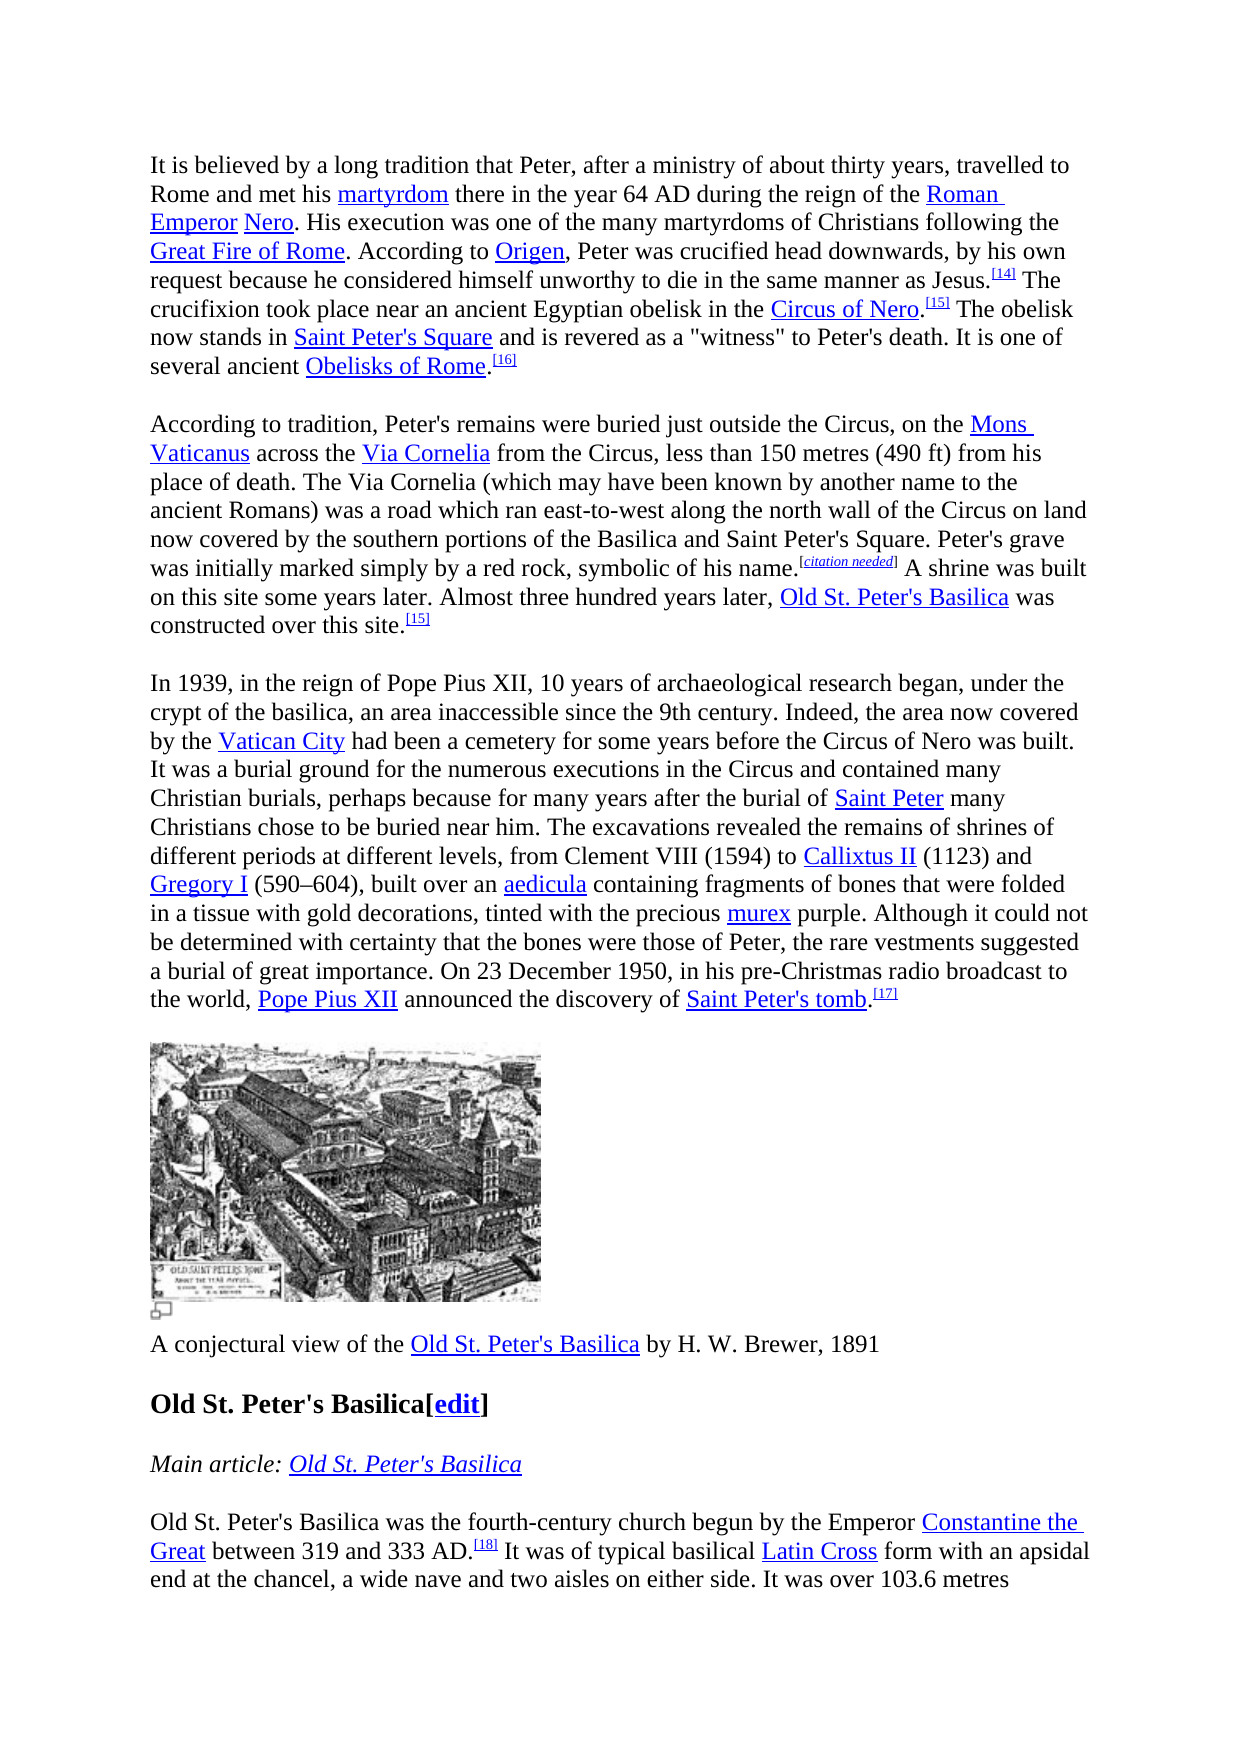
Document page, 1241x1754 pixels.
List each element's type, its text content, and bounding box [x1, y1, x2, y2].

text In 1939, in the reign of Pope Pius XII, 10 years of archaeological research began, under the crypt of the basilica, an area inaccessible since the 9th century. Indeed, the area now covered by the Vatican City had been a cemetery for some years before the Circus of Nero was built. It was a burial ground for the numerous executions in the Circus and contained many Christian burials, perhaps because for many years after the burial of Saint Peter many Christians chose to be buried near him. The excavations revealed the remains of shrines of different periods at different levels, from Clement VIII (1594) to Callixtus II (1123) and Gregory I (590–604), built over an aedicula containing fragments of bones that were folded in a tissue with gold decorations, tinted with the precious murex purple. Although it could not be determined with certainty that the bones were those of Peter, the rare vestments suggested a burial of great importance. On 23 December 1950, in his pre-Christmas radio broadcast to the world, Pope Pius XII announced the discovery of Saint Peter's tomb.[17] [150, 668, 1090, 1013]
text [150, 1507, 1090, 1593]
text Main article: Old St. Peter's Basilica [150, 1449, 1090, 1478]
text According to tradition, Peter's remains were buried just outside the Circus, on the Mons Vaticanus across the Via Cornelia from the Circus, less than 150 metres (490 ft) from his place of death. The Via Cornelia (which may have been known by another name to the ancient Romans) was a road which ran east-to-west along the north wall of the Circus on land now covered by the southern portions of the Basilica and Saint Peter's Square. Peter's grave was initially marked simply by a red rock, symbolic of his name.[citation needed] A shrine was built on this site some years later. Almost three hundred years later, Old St. Peter's Basilica was constructed over this site.[15] [150, 409, 1090, 639]
picture [150, 1042, 541, 1320]
text Old St. Peter's Basilica[edit] [150, 1387, 1090, 1420]
text It is believed by a long tradition that Peter, after a ministry of about thirty years, travelled to Rome and met his martyrdom there in the year 64 AD during the reign of the Roman Emperor Nero. His execution was one of the many martyrdoms of Christians following the Great Fire of Rome. According to Origen, Peter was crucified head downwards, by his own request because he considered himself unworthy to die in the same manner as Jesus.[14] The crucifixion took place near an ancient Egyptian obelisk in the Circus of Nero.[15] The obelisk now stands in Saint Peter's Square and is revered as a "witness" to Peter's death. It is one of several ancient Obelisks of Rome.[16] [150, 150, 1090, 380]
text A conjectural view of the Old St. Peter's Basilica by H. W. Brewer, 1891 [150, 1329, 1090, 1358]
